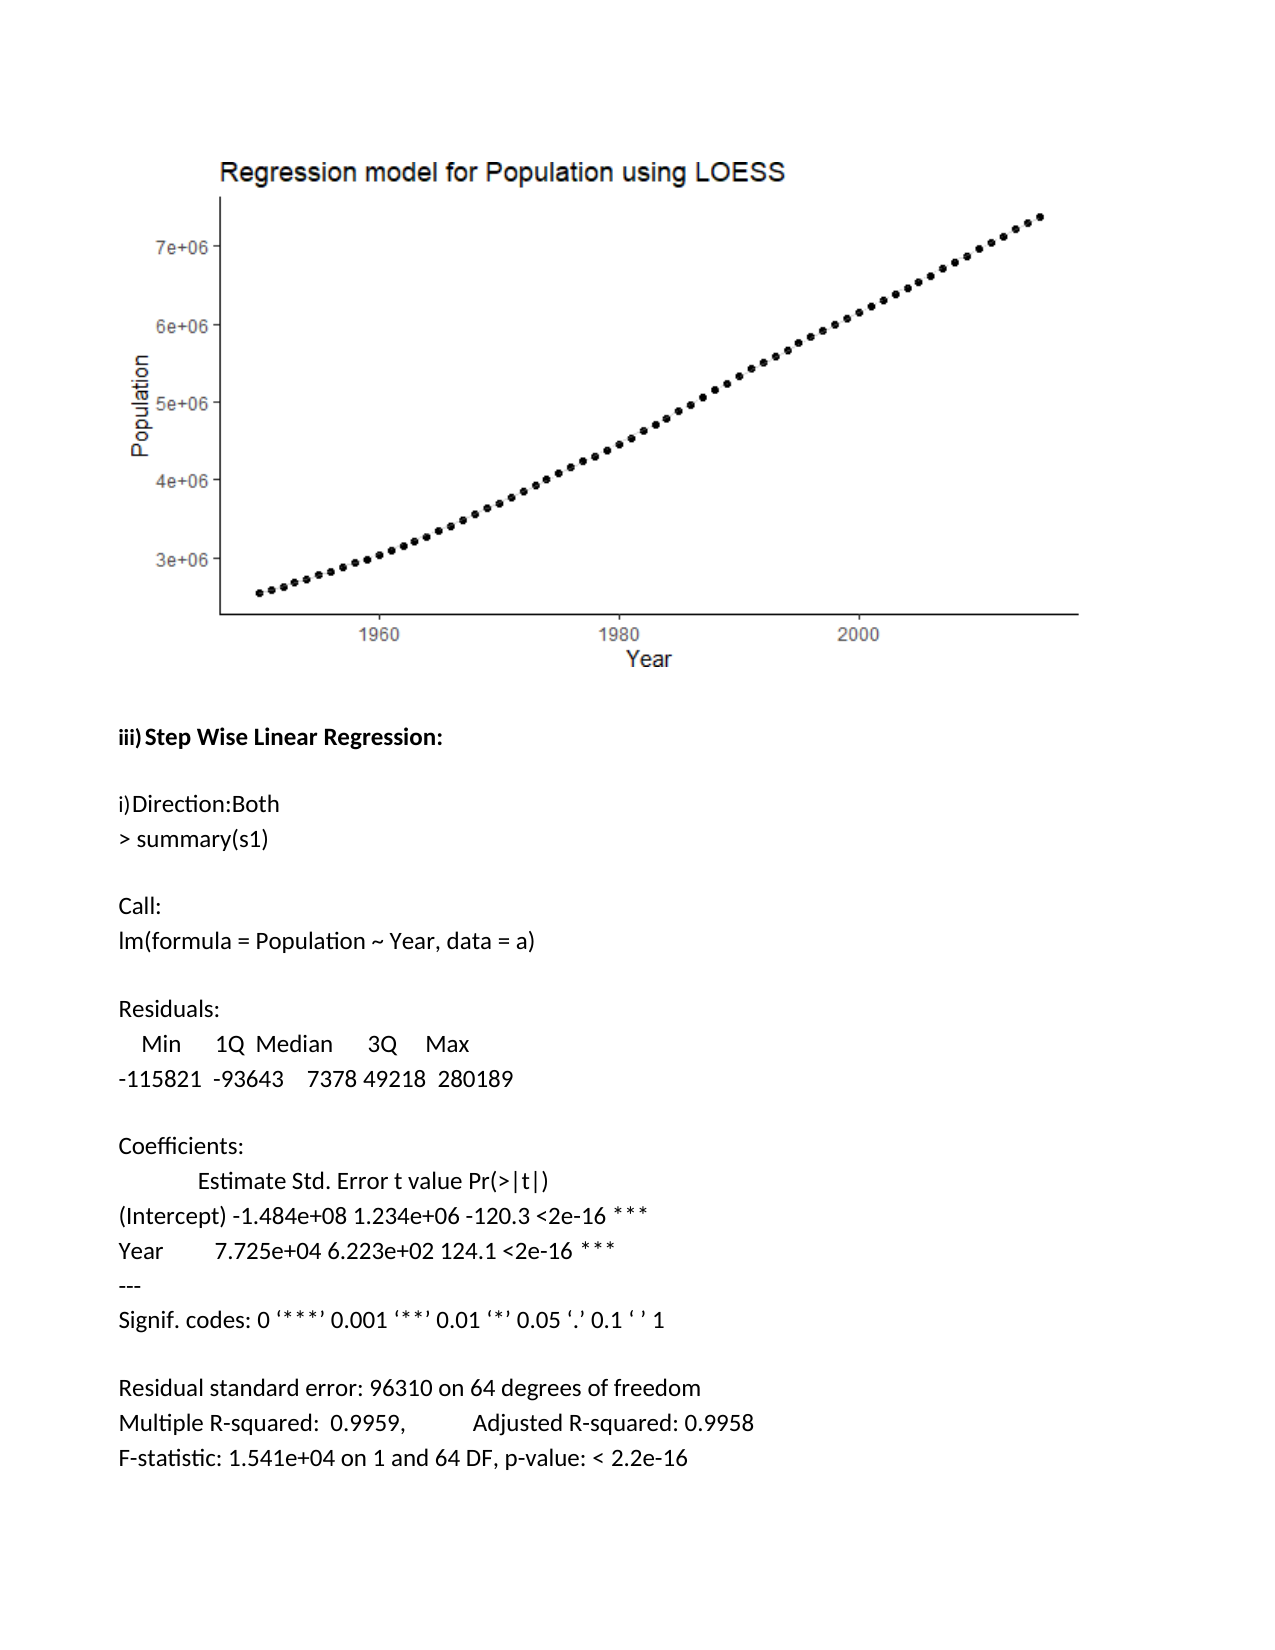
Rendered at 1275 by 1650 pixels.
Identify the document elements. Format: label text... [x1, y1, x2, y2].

subtitle Step Wise Linear Regression: [118, 721, 1167, 752]
list summary(s1) [118, 823, 1167, 854]
list Direction:Both [118, 788, 1167, 819]
text lm(formula = Population ~ Year, data = a) [118, 926, 1167, 956]
text Coefficients: [118, 1130, 1167, 1160]
text (Intercept) -1.484e+08 1.234e+06 -120.3 <2e-16 *** Year 7.725e+04 6.223e+02 124.1 <2e-16 *** [118, 1200, 667, 1265]
text --- [118, 1270, 1167, 1300]
text Residuals: [118, 993, 1167, 1023]
text Signif. codes: 0 ‘***’ 0.001 ‘**’ 0.01 ‘*’ 0.05 ‘.’ 0.1 ‘ ’ 1 [118, 1305, 1167, 1335]
text Min 1Q Median 3Q Max [141, 1028, 1167, 1058]
text -115821 -93643 7378 49218 280189 [118, 1063, 1167, 1093]
text Estimate Std. Error t value Pr(>|t|) [198, 1165, 1167, 1195]
picture [130, 162, 1079, 667]
text Residual standard error: 96310 on 64 degrees of freedom Multiple R-squared: 0.9959, Adjusted R-squared: 0.9958 F-statistic: 1.541e+04 on 1 and 64 DF, p-value: < 2.2e-16 [118, 1372, 760, 1472]
text Call: [118, 891, 1167, 921]
